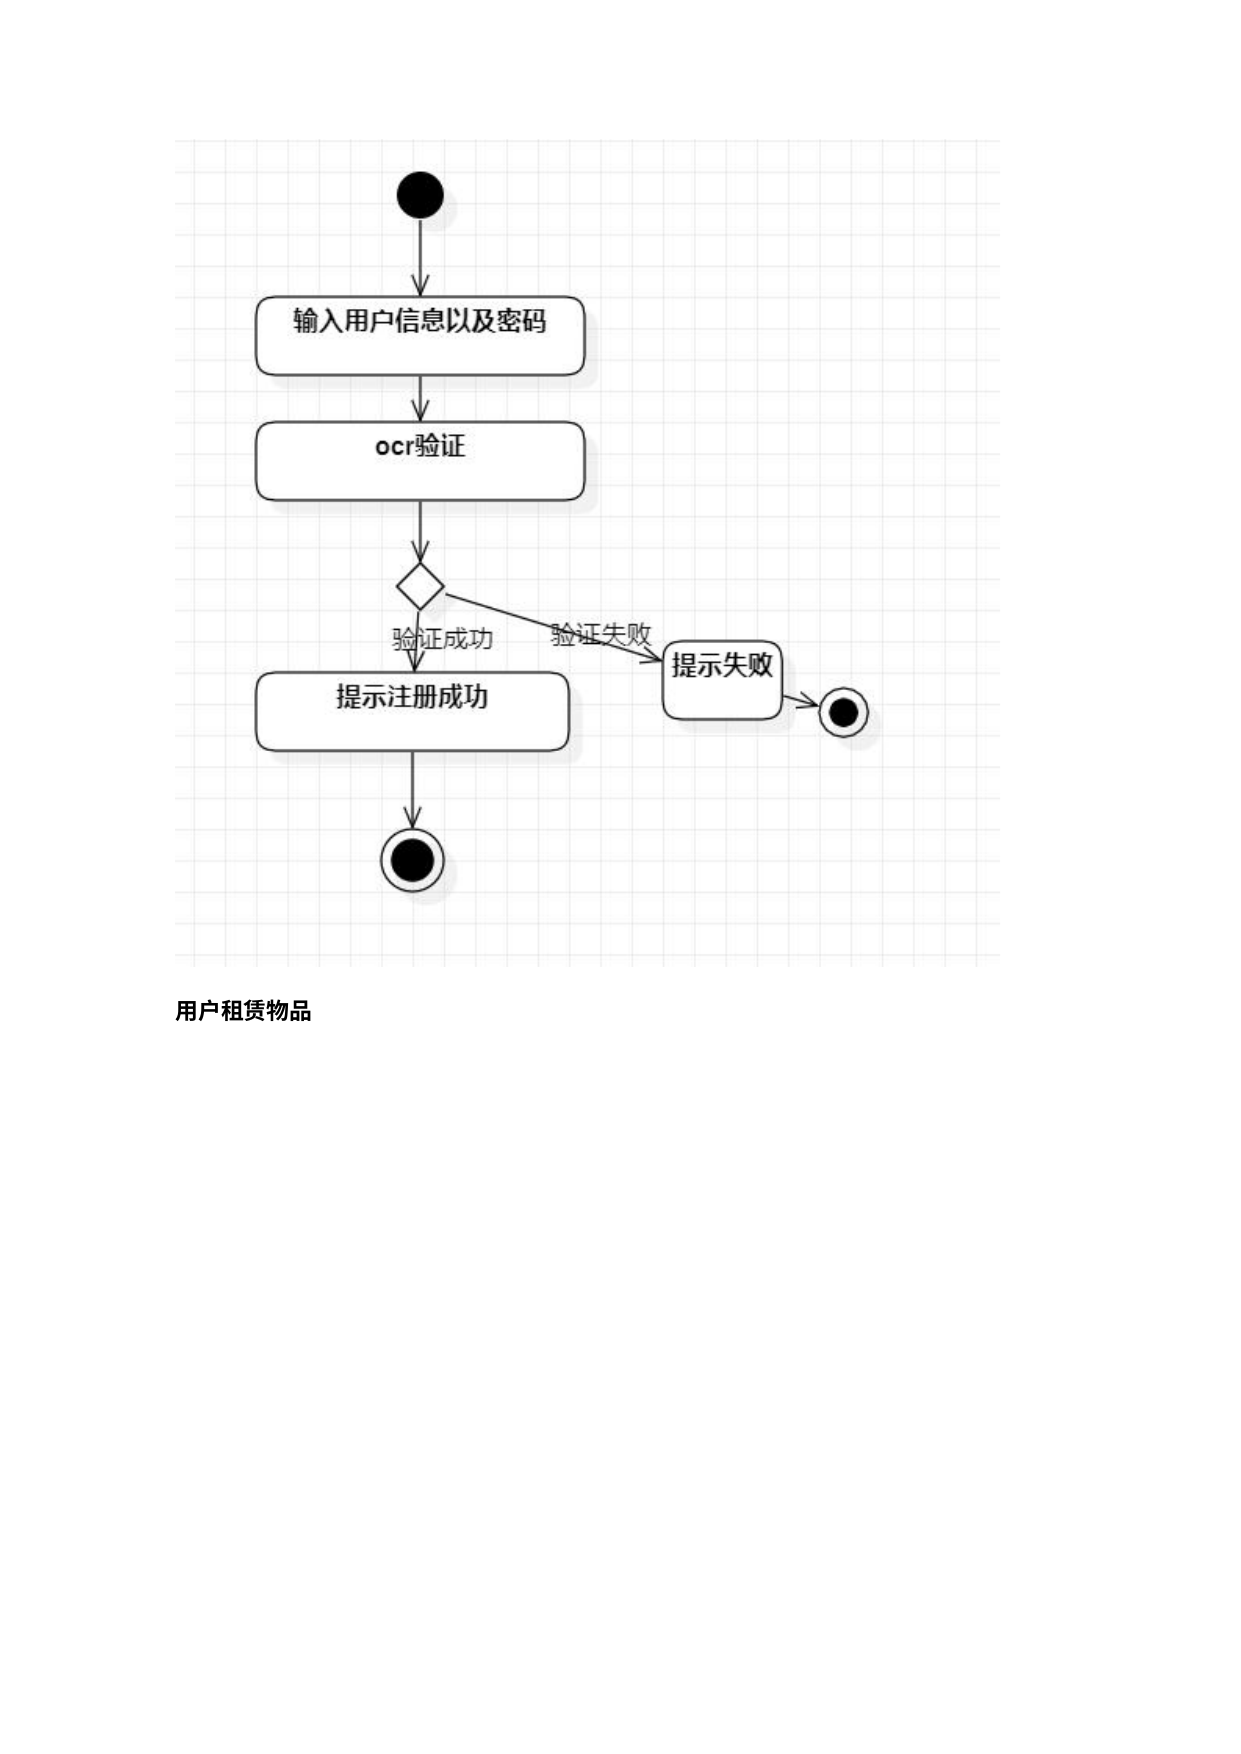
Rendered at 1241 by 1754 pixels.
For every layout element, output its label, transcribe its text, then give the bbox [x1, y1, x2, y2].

text 用户租赁物品 [175, 997, 1065, 1025]
picture [175, 139, 1001, 967]
